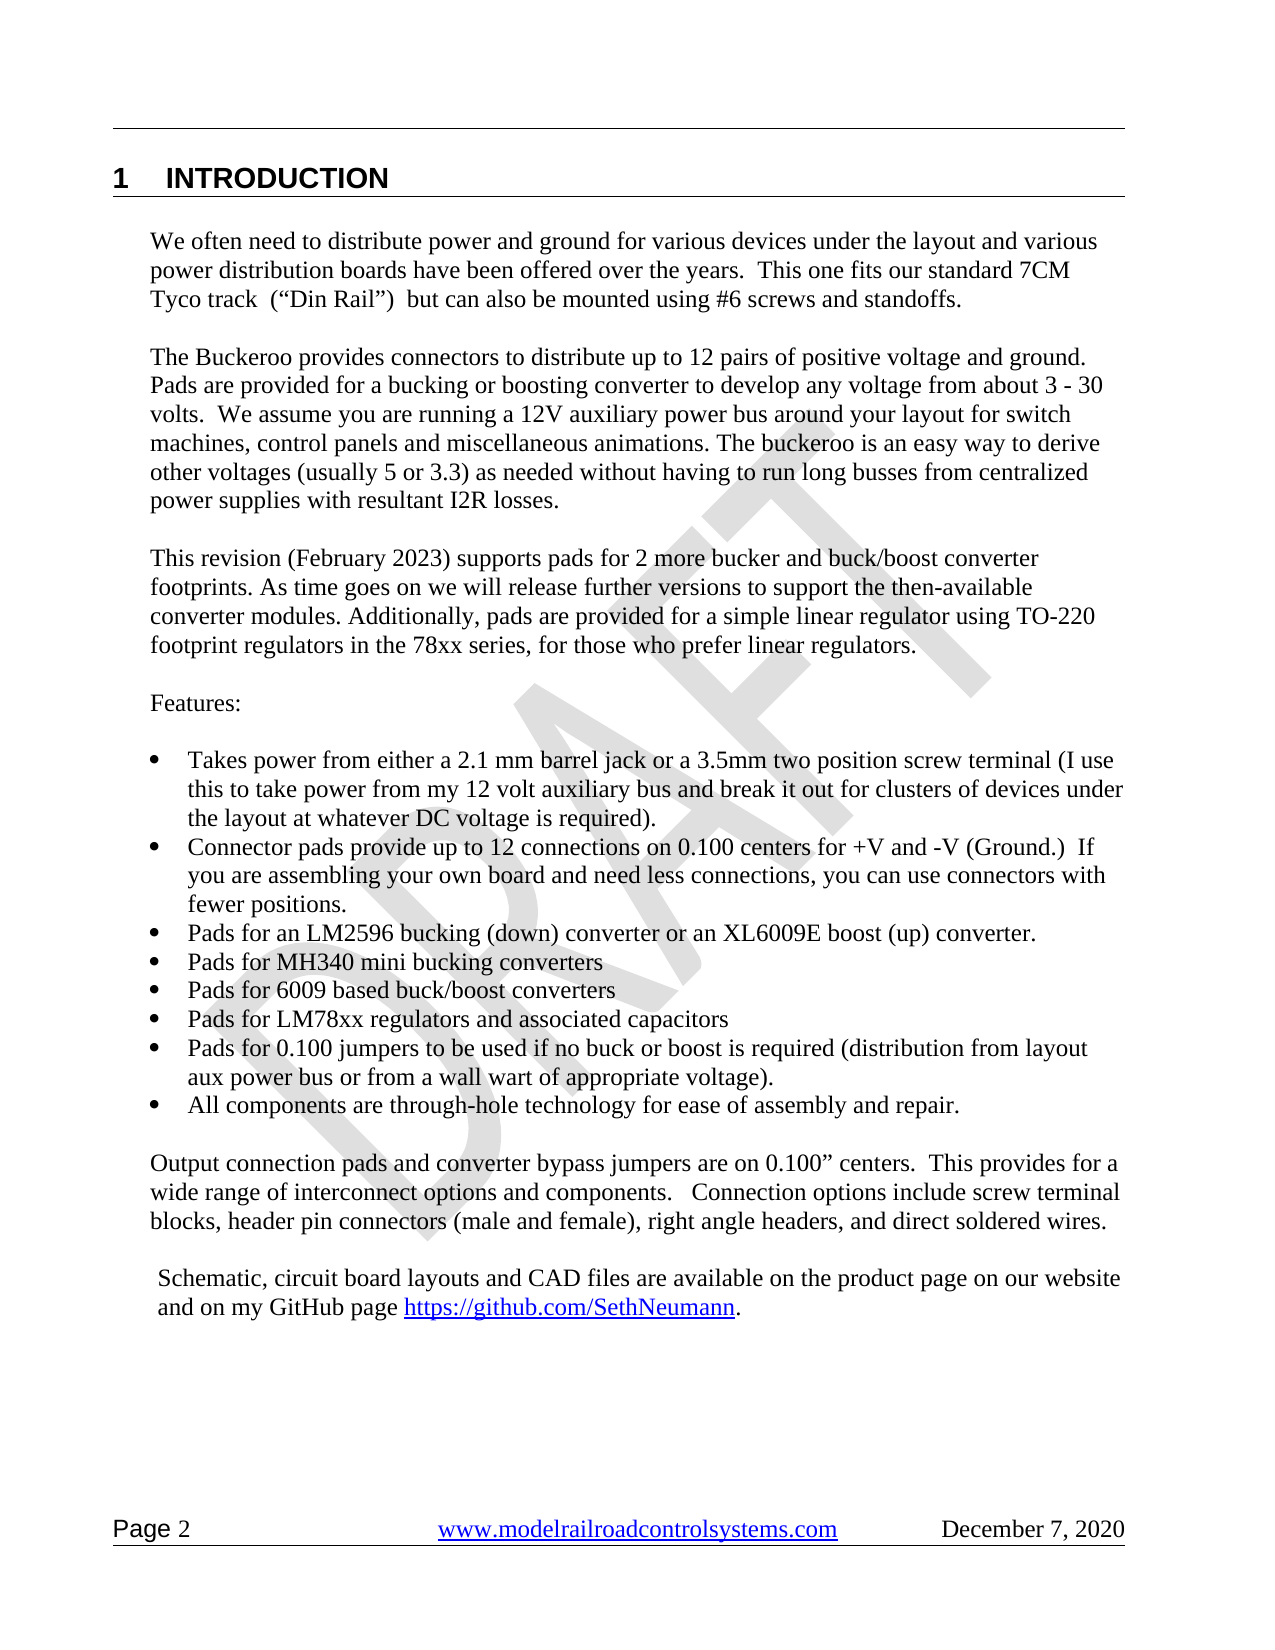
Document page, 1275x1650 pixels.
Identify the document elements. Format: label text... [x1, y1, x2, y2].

text Schematic, circuit board layouts and CAD files are available on the product page on our website and on my GitHub page https://github.com/SethNeumann. [157, 1263, 1125, 1321]
text Output connection pads and converter bypass jumpers are on 0.100” centers. This provides for a wide range of interconnect options and components. Connection options include screw terminal blocks, header pin connectors (male and female), right angle headers, and direct soldered wires. [112, 1148, 1125, 1235]
list Pads for 0.100 jumpers to be used if no buck or boost is required (distribution from layout aux power bus or from a wall wart of appropriate voltage). [150, 1033, 1125, 1091]
subtitle Introduction [112, 161, 1125, 197]
list Pads for an LM2596 bucking (down) converter or an XL6009E boost (up) converter. [150, 918, 1125, 947]
list Pads for 6009 based buck/boost converters [150, 976, 1125, 1004]
text Features: [150, 688, 1125, 716]
text This revision (February 2023) supports pads for 2 more bucker and buck/boost converter footprints. As time goes on we will release further versions to support the then-available converter modules. Additionally, pads are provided for a simple linear regulator using TO-220 footprint regulators in the 78xx series, for those who prefer linear regulators. [150, 543, 1125, 658]
list Connector pads provide up to 12 connections on 0.100 centers for +V and -V (Ground.) If you are assembling your own board and need less connections, you can use connectors with fewer positions. [150, 832, 1125, 918]
list All components are through-hole technology for ease of assembly and repair. [150, 1091, 1125, 1119]
text We often need to distribute power and ground for various devices under the layout and various power distribution boards have been offered over the years. This one fits our standard 7CM Tyco track (“Din Rail”) but can also be mounted using #6 screws and standoffs. [150, 226, 1125, 313]
list Takes power from either a 2.1 mm barrel jack or a 3.5mm two position screw terminal (I use this to take power from my 12 volt auxiliary bus and break it out for clusters of devices under the layout at whatever DC voltage is required). [150, 746, 1125, 832]
list Pads for MH340 mini bucking converters [150, 947, 1125, 976]
text The Buckeroo provides connectors to distribute up to 12 pairs of positive voltage and ground. Pads are provided for a bucking or boosting converter to develop any voltage from about 3 - 30 volts. We assume you are running a 12V auxiliary power bus around your layout for switch machines, control panels and miscellaneous animations. The buckeroo is an easy way to derive other voltages (usually 5 or 3.3) as needed without having to run long busses from centralized power supplies with resultant I2R losses. [150, 342, 1125, 514]
list Pads for LM78xx regulators and associated capacitors [150, 1004, 1125, 1033]
